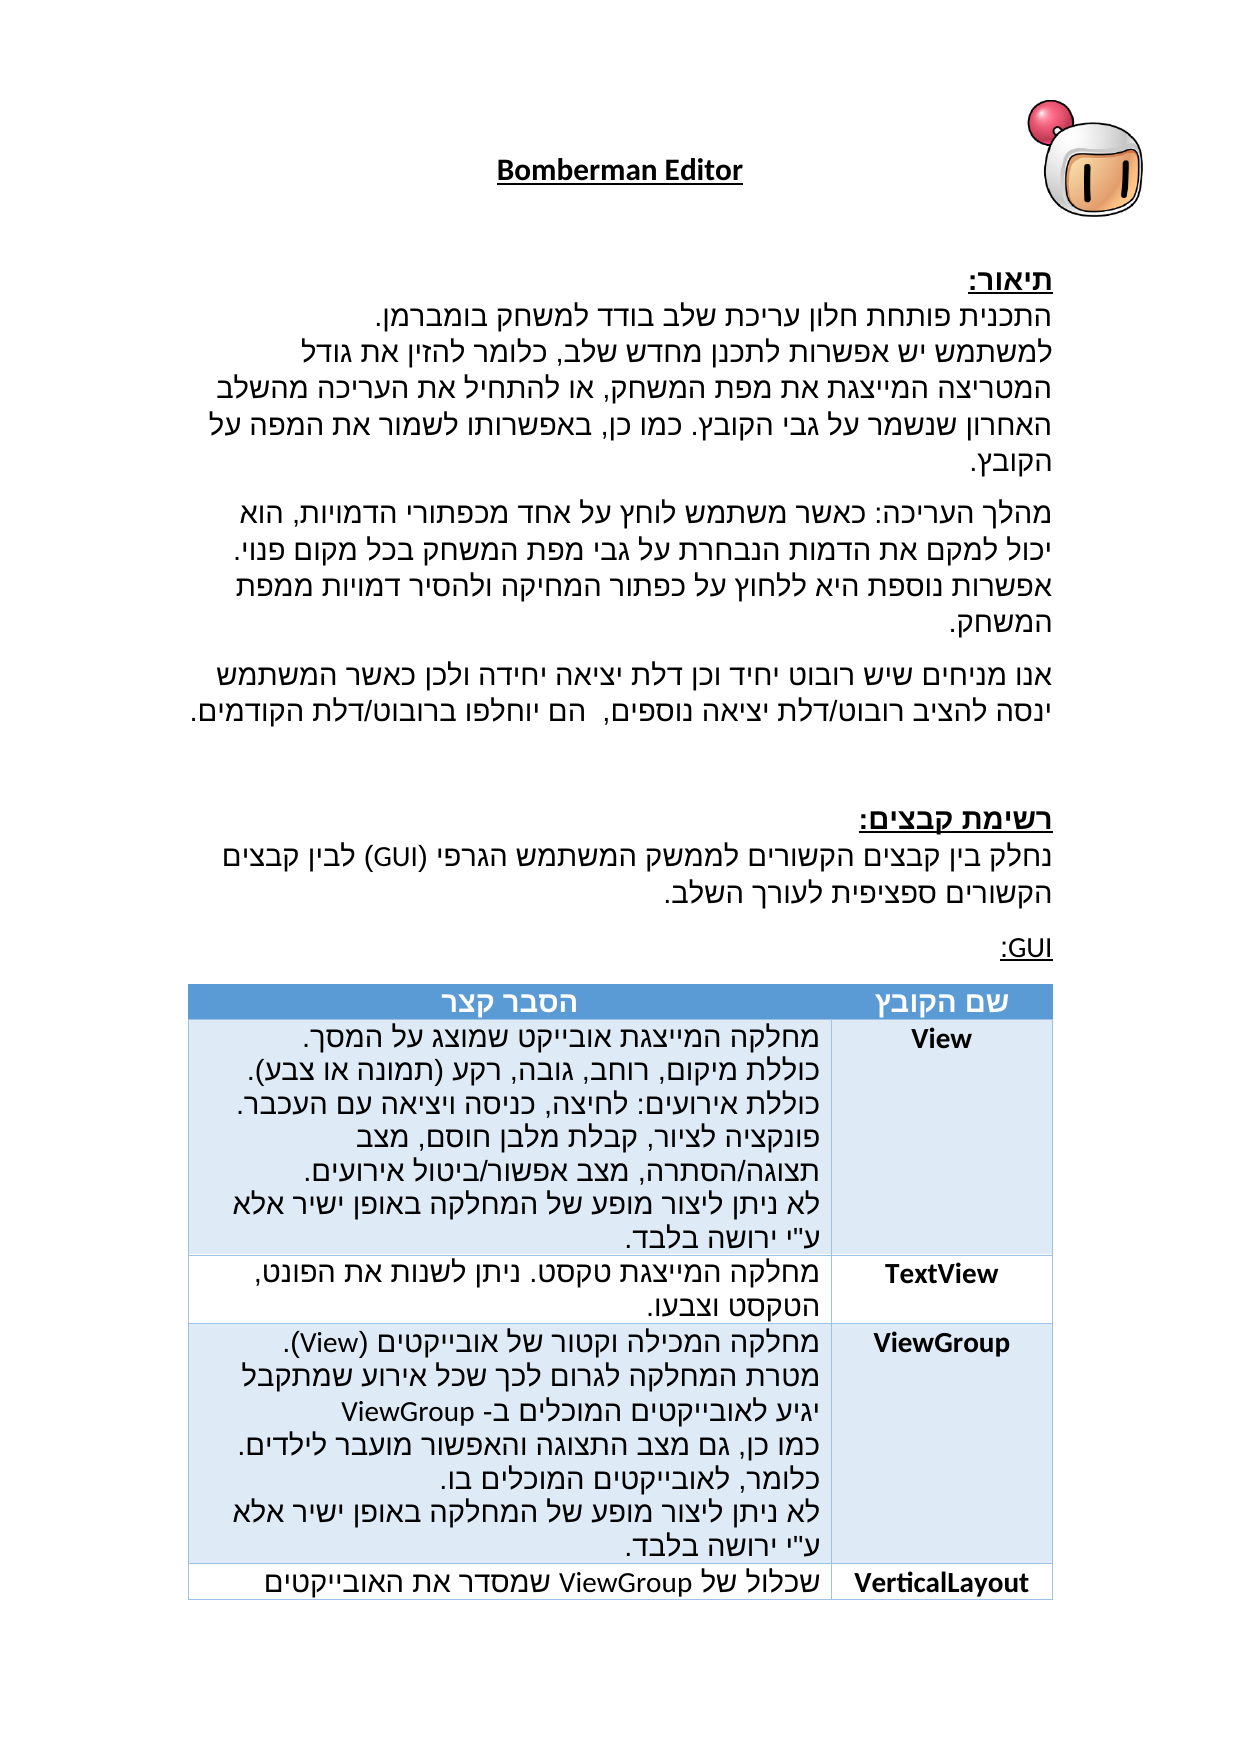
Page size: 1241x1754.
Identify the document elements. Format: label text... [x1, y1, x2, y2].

table_cell TextView [832, 1256, 1052, 1323]
table_cell מחלקה המכילה וקטור של אובייקטים (View). מטרת המחלקה לגרום לכך שכל אירוע שמתקבל יגיע לאובייקטים המוכלים ב- ViewGroup כמו כן, גם מצב התצוגה והאפשור מועבר לילדים. כלומר, לאובייקטים המוכלים בו. לא ניתן ליצור מופע של המחלקה באופן ישיר אלא ע"י ירושה בלבד. [189, 1324, 831, 1563]
text מהלך העריכה: כאשר משתמש לוחץ על אחד מכפתורי הדמויות, הוא יכול למקם את הדמות הנבחרת על גבי מפת המשחק בכל מקום פנוי. אפשרות נוספת היא ללחוץ על כפתור המחיקה ולהסיר דמויות ממפת המשחק. [187, 496, 1053, 638]
table_cell מחלקה המייצגת טקסט. ניתן לשנות את הפונט, הטקסט וצבעו. [189, 1256, 831, 1323]
picture [1026, 100, 1144, 217]
table_cell מחלקה המייצגת אובייקט שמוצג על המסך. כוללת מיקום, רוחב, גובה, רקע (תמונה או צבע). כוללת אירועים: לחיצה, כניסה ויציאה עם העכבר. פונקציה לציור, קבלת מלבן חוסם, מצב תצוגה/הסתרה, מצב אפשור/ביטול אירועים. לא ניתן ליצור מופע של המחלקה באופן ישיר אלא ע"י ירושה בלבד. [189, 1020, 831, 1254]
table_cell View [832, 1020, 1052, 1254]
table_cell ViewGroup [832, 1324, 1052, 1563]
table_cell VerticalLayout [832, 1564, 1052, 1599]
text GUI: [187, 929, 1053, 964]
table_header הסבר קצר [189, 985, 831, 1019]
text תיאור: התכנית פותחת חלון עריכת שלב בודד למשחק בומברמן. למשתמש יש אפשרות לתכנן מחדש שלב, כלומר להזין את גודל המטריצה המייצגת את מפת המשחק, או להתחיל את העריכה מהשלב האחרון שנשמר על גבי הקובץ. כמו כן, באפשרותו לשמור את המפה על הקובץ. [187, 263, 1053, 477]
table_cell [189, 1564, 831, 1599]
text אנו מניחים שיש רובוט יחיד וכן דלת יציאה יחידה ולכן כאשר המשתמש ינסה להציב רובוט/דלת יציאה נוספים, הם יוחלפו ברובוט/דלת הקודמים. [187, 658, 1053, 727]
text רשימת קבצים: נחלק בין קבצים הקשורים לממשק המשתמש הגרפי (GUI) לבין קבצים הקשורים ספציפית לעורך השלב. [187, 802, 1053, 910]
table_header שם הקובץ [832, 985, 1052, 1019]
text Bomberman Editor [187, 150, 1026, 188]
